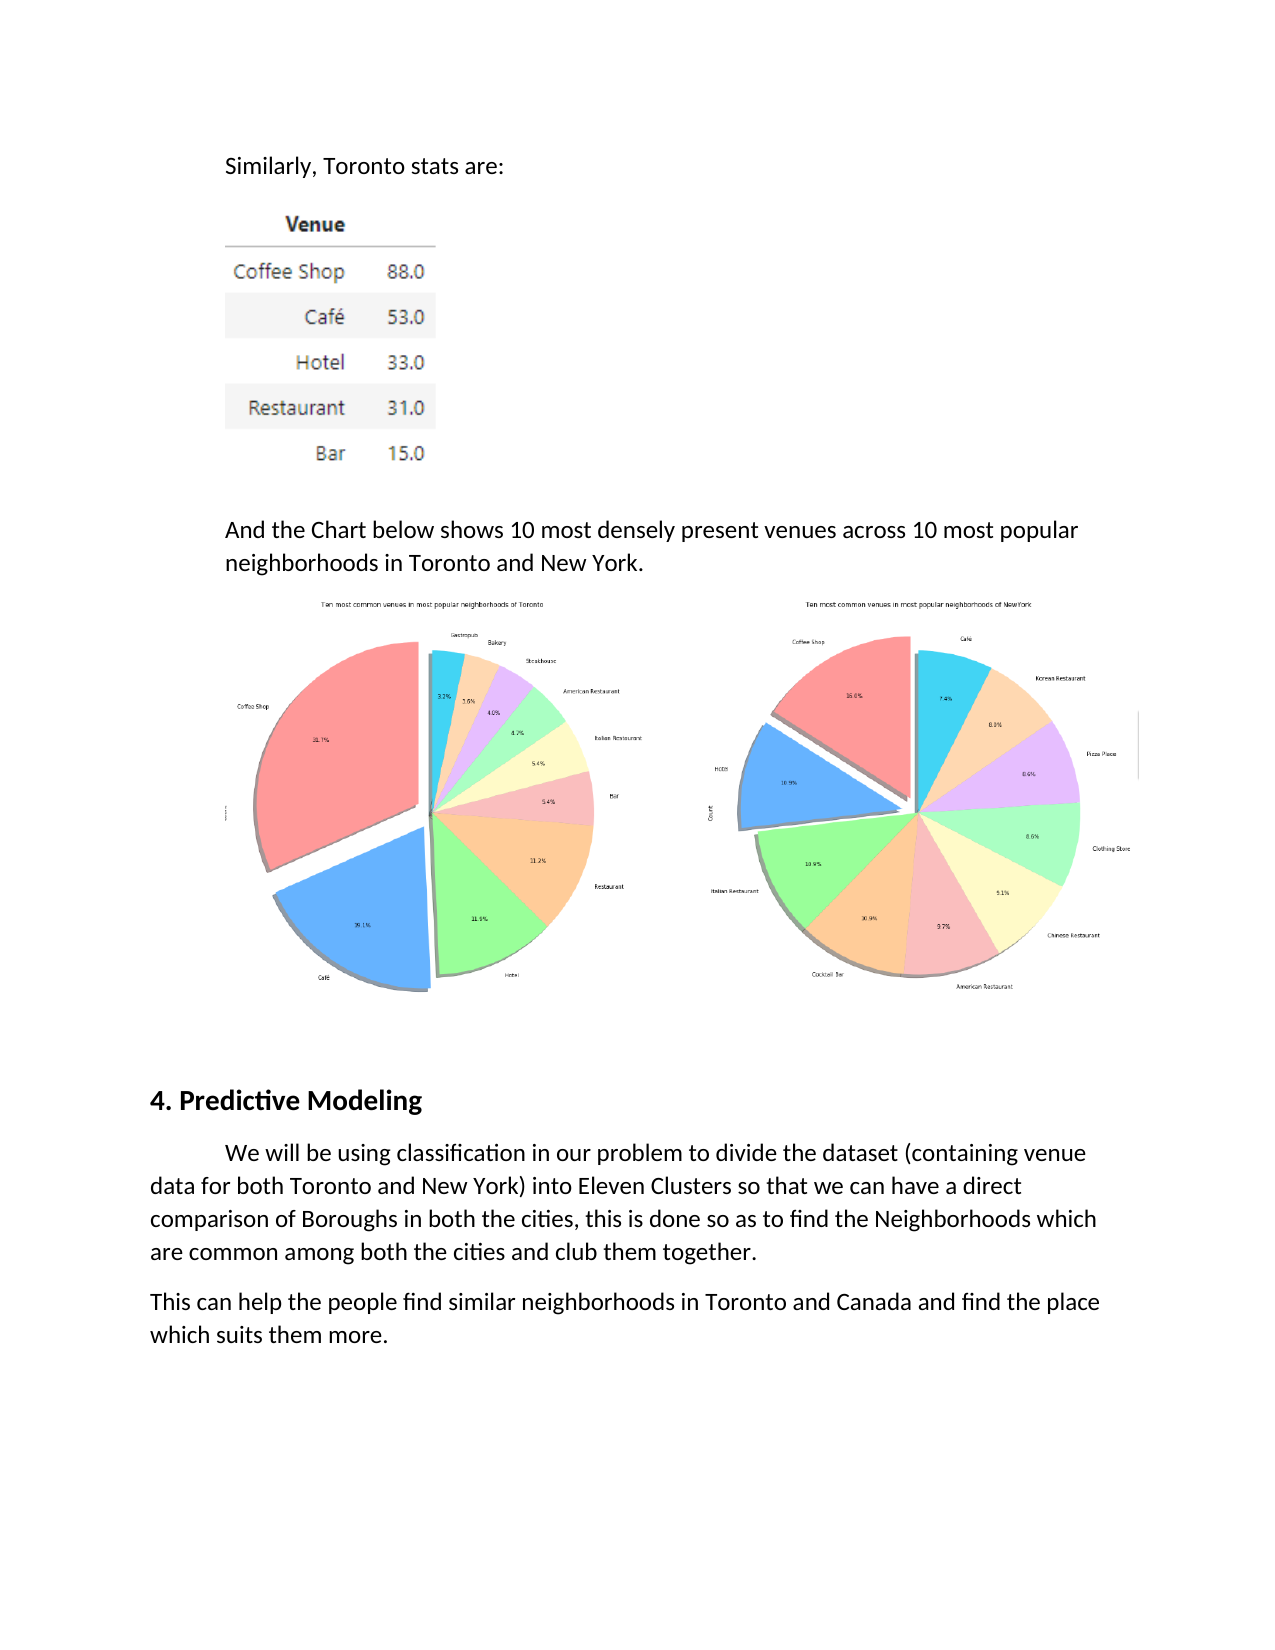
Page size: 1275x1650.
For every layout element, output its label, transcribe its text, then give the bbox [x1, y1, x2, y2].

text We will be using classification in our problem to divide the dataset (containing venue data for both Toronto and New York) into Eleven Clusters so that we can have a direct comparison of Boroughs in both the cities, this is done so as to find the Neighborhoods which are common among both the cities and club them together. [150, 1137, 1125, 1267]
text 4. Predictive Modeling [150, 1082, 1125, 1118]
picture [225, 199, 461, 495]
picture [225, 596, 1139, 1014]
text And the Chart below shows 10 most densely present venues across 10 most popular neighborhoods in Toronto and New York. [225, 514, 1125, 577]
text This can help the people find similar neighborhoods in Toronto and Canada and find the place which suits them more. [150, 1286, 1125, 1349]
text Similarly, Toronto stats are: [225, 150, 1125, 181]
